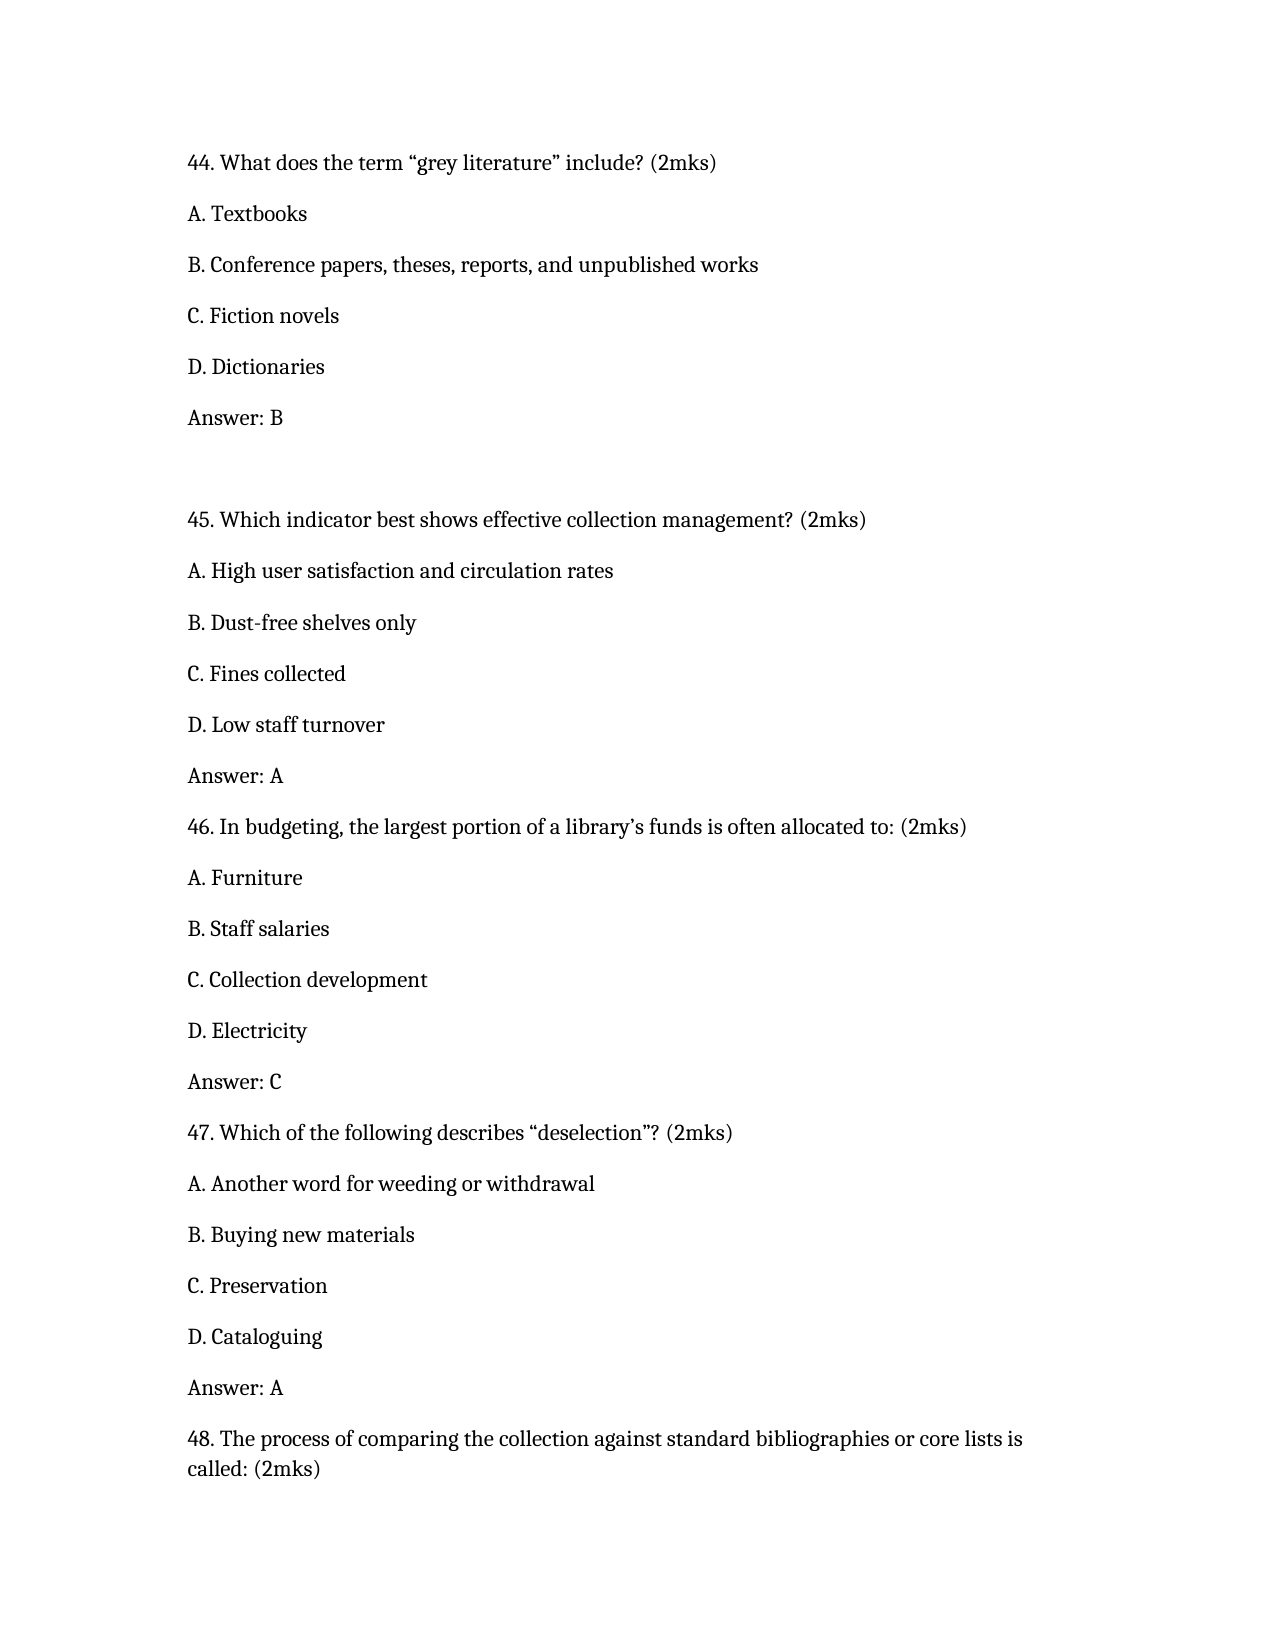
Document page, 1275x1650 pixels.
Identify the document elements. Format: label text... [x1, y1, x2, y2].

text D. Electricity [187, 1018, 1087, 1044]
text B. Dust-free shelves only [187, 609, 1087, 636]
text A. High user satisfaction and circulation rates [187, 558, 1087, 585]
text 46. In budgeting, the largest portion of a library’s funds is often allocated to: (2mks) [187, 813, 1087, 840]
text B. Conference papers, theses, reports, and unpublished works [187, 252, 1087, 278]
text 44. What does the term “grey literature” include? (2mks) [187, 150, 1087, 176]
text B. Buying new materials [187, 1222, 1087, 1248]
text Answer: B [187, 405, 1087, 432]
text A. Another word for weeding or withdrawal [187, 1171, 1087, 1197]
text 45. Which indicator best shows effective collection management? (2mks) [187, 507, 1087, 534]
text 48. The process of comparing the collection against standard bibliographies or core lists is called: (2mks) [187, 1426, 1087, 1483]
text A. Textbooks [187, 201, 1087, 227]
text C. Collection development [187, 967, 1087, 993]
text Answer: A [187, 1375, 1087, 1401]
text Answer: A [187, 762, 1087, 789]
text C. Fiction novels [187, 303, 1087, 329]
text D. Dictionaries [187, 354, 1087, 381]
text B. Staff salaries [187, 916, 1087, 942]
text 47. Which of the following describes “deselection”? (2mks) [187, 1120, 1087, 1146]
text D. Low staff turnover [187, 711, 1087, 738]
text D. Cataloguing [187, 1324, 1087, 1350]
text C. Preservation [187, 1273, 1087, 1299]
text Answer: C [187, 1069, 1087, 1095]
text A. Furniture [187, 864, 1087, 891]
text C. Fines collected [187, 660, 1087, 687]
